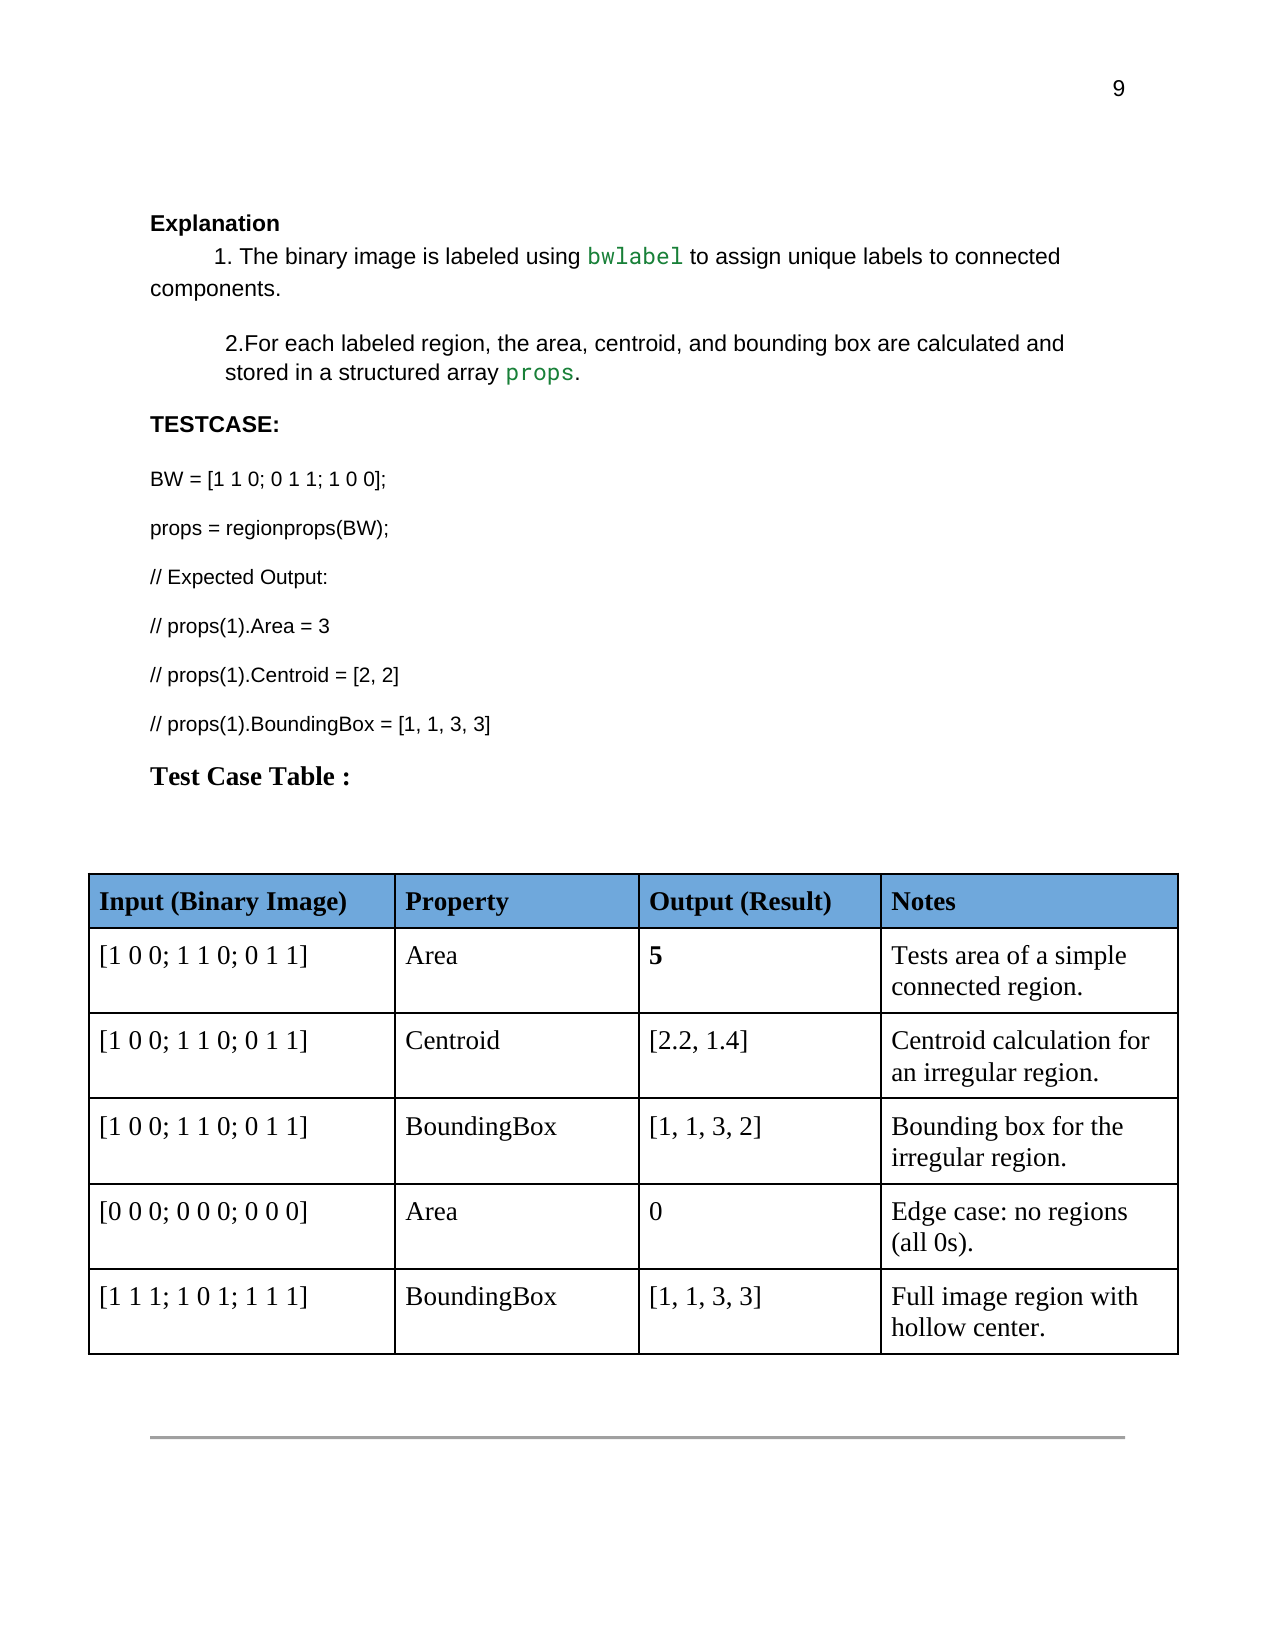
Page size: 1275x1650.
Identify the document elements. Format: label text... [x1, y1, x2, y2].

table_cell [1, 1, 3, 2] [640, 1099, 880, 1182]
table_cell [1, 1, 3, 3] [640, 1270, 880, 1353]
text Test Case Table : [150, 760, 1125, 792]
table_cell Full image region with hollow center. [882, 1270, 1177, 1353]
table_header Input (Binary Image) [90, 875, 394, 927]
table_cell Centroid calculation for an irregular region. [882, 1014, 1177, 1097]
table_cell [1 0 0; 1 1 0; 0 1 1] [90, 1014, 394, 1097]
text // props(1).BoundingBox = [1, 1, 3, 3] [150, 711, 1125, 735]
table_cell 5 [640, 929, 880, 1012]
text props = regionprops(BW); [150, 516, 1125, 539]
text Explanation [150, 210, 1125, 237]
table_cell 0 [640, 1185, 880, 1268]
table_cell Edge case: no regions (all 0s). [882, 1185, 1177, 1268]
table_header Notes [882, 875, 1177, 927]
table_cell Tests area of a simple connected region. [882, 929, 1177, 1012]
text 2.For each labeled region, the area, centroid, and bounding box are calculated and stored in a structured array props. [225, 330, 1125, 386]
table_cell Area [396, 929, 638, 1012]
table_cell [1 1 1; 1 0 1; 1 1 1] [90, 1270, 394, 1353]
text // props(1).Centroid = [2, 2] [150, 662, 1125, 686]
table_cell Centroid [396, 1014, 638, 1097]
table_cell BoundingBox [396, 1270, 638, 1353]
text BW = [1 1 0; 0 1 1; 1 0 0]; [150, 467, 1125, 491]
table_cell Area [396, 1185, 638, 1268]
table_cell [2.2, 1.4] [640, 1014, 880, 1097]
table_cell BoundingBox [396, 1099, 638, 1182]
text // Expected Output: [150, 564, 1125, 588]
table_cell [1 0 0; 1 1 0; 0 1 1] [90, 1099, 394, 1182]
text 1. The binary image is labeled using bwlabel to assign unique labels to connected components. [150, 241, 1125, 301]
table_header Output (Result) [640, 875, 880, 927]
table_cell Bounding box for the irregular region. [882, 1099, 1177, 1182]
text // props(1).Area = 3 [150, 613, 1125, 637]
text TESTCASE: [150, 411, 1125, 438]
table_header Property [396, 875, 638, 927]
table_cell [1 0 0; 1 1 0; 0 1 1] [90, 929, 394, 1012]
table_cell [0 0 0; 0 0 0; 0 0 0] [90, 1185, 394, 1268]
